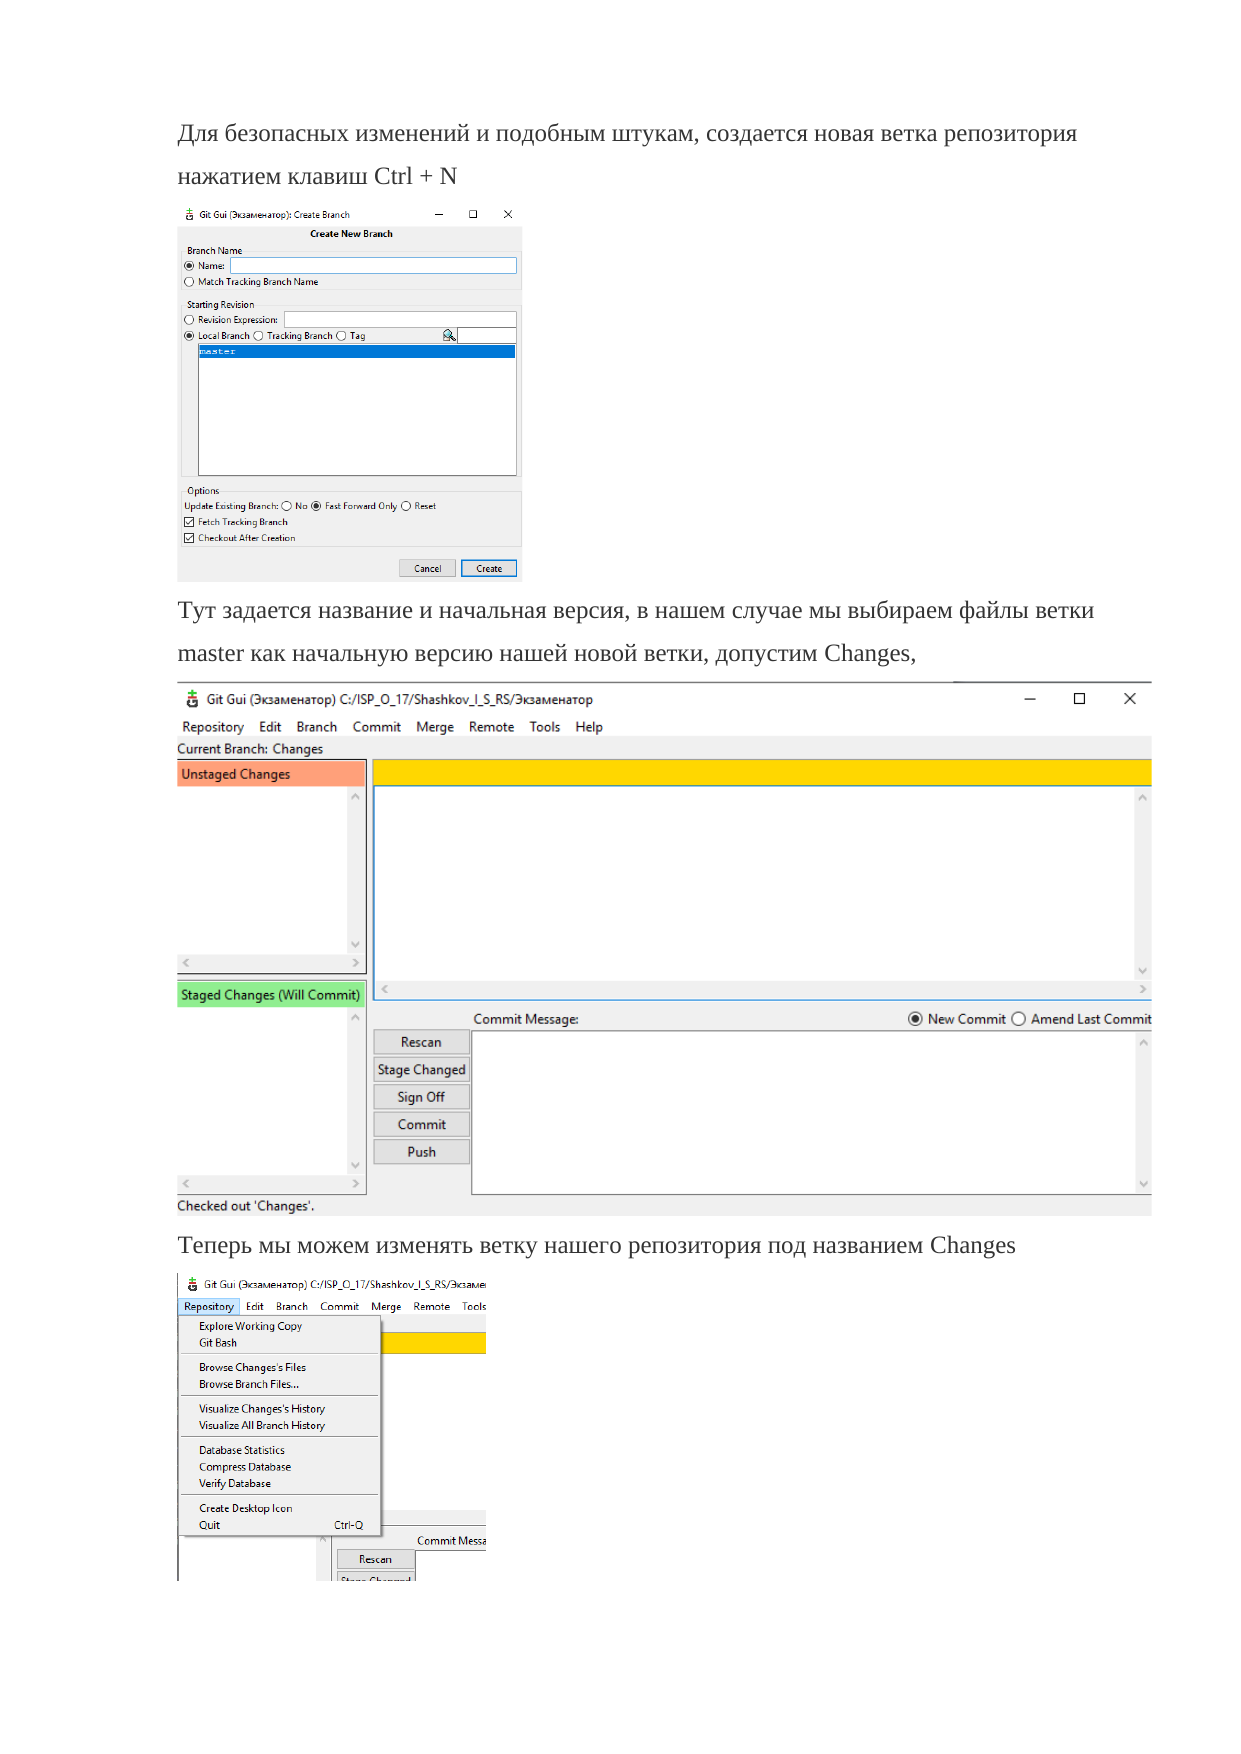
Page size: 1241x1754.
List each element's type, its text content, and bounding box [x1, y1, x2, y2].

picture [177, 204, 523, 582]
picture [177, 1273, 486, 1581]
picture [177, 681, 1152, 1216]
text Теперь мы можем изменять ветку нашего репозитория под названием Changes [177, 1230, 1152, 1259]
text Тут задается название и начальная версия, в нашем случае мы выбираем файлы ветки master как начальную версию нашей новой ветки, допустим Changes, [177, 595, 1152, 667]
text Для безопасных изменений и подобным штукам, создается новая ветка репозитория нажатием клавиш Ctrl + N [177, 118, 1152, 190]
